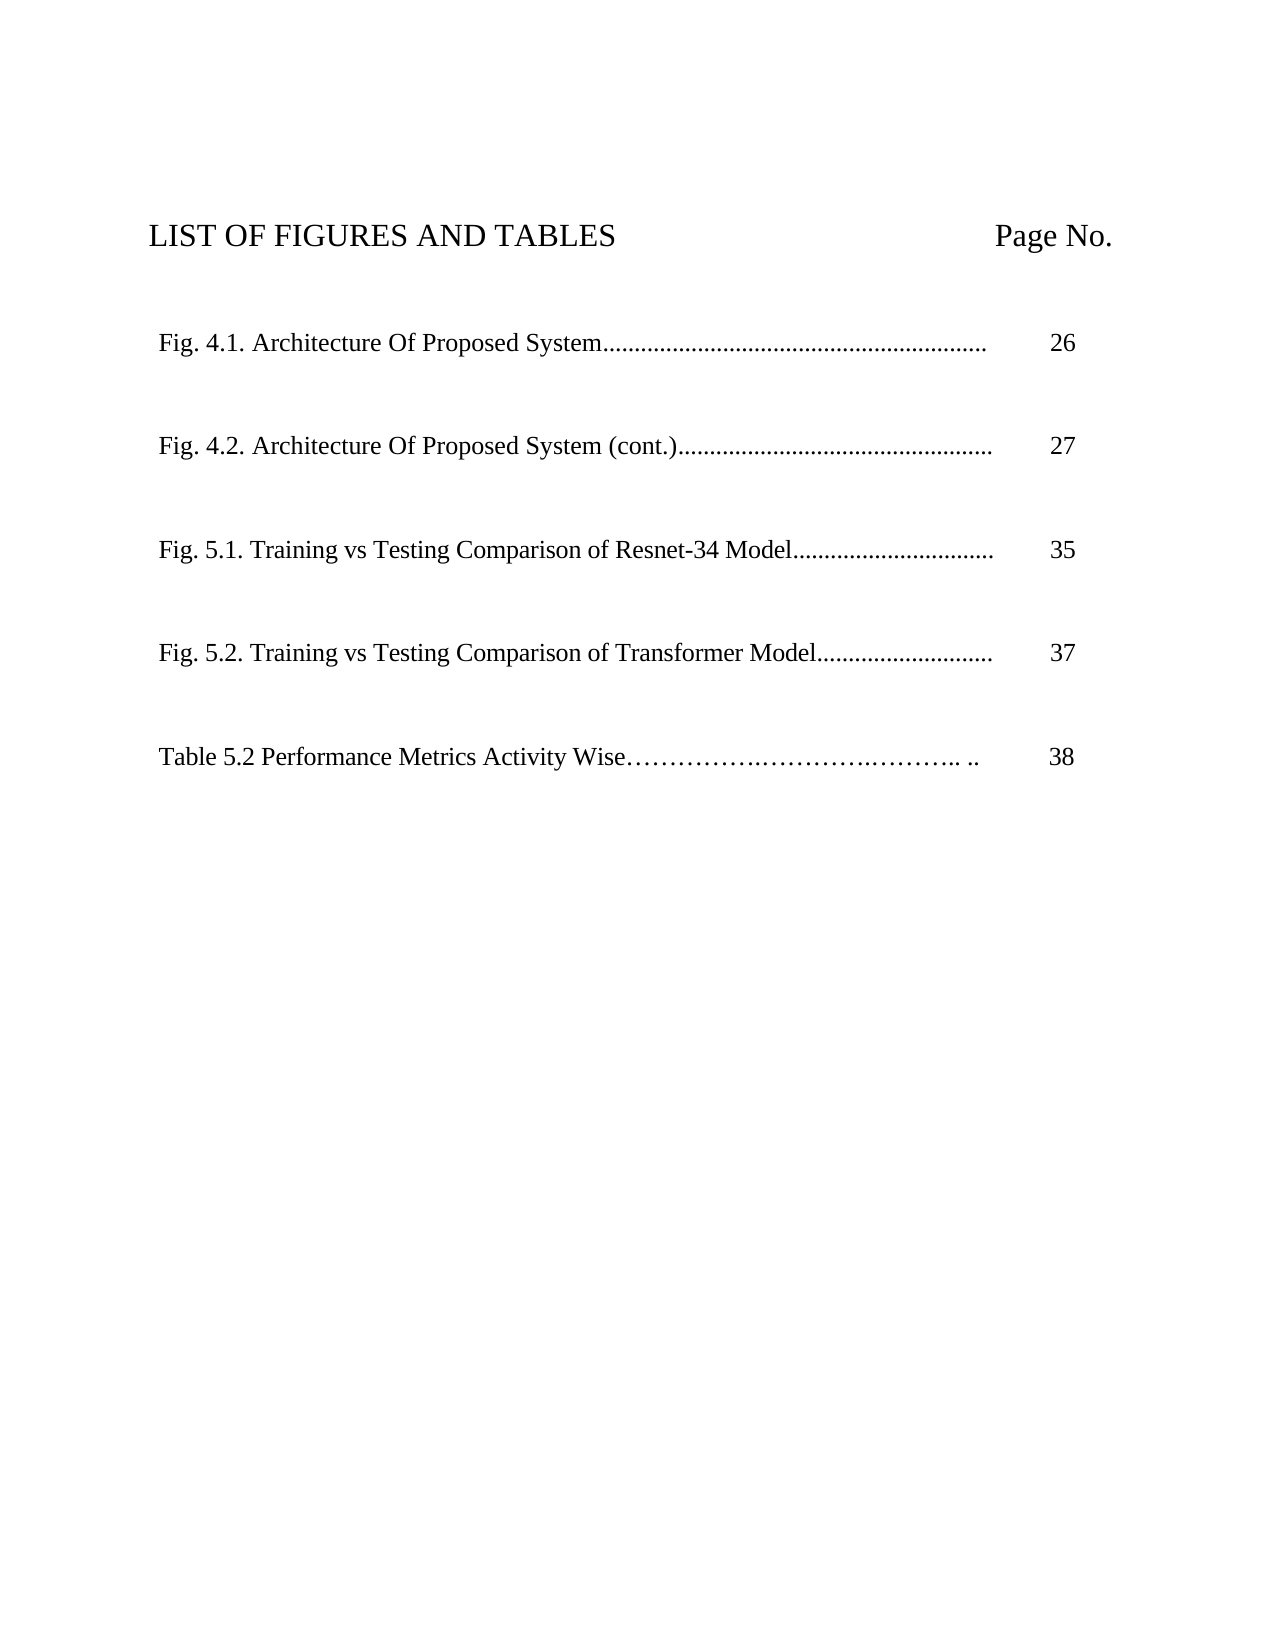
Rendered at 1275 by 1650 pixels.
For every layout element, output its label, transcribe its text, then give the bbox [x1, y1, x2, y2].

text Fig. 4.2. Architecture Of Proposed System (cont.).................................................. 27 [148, 430, 1126, 460]
text Fig. 4.1. Architecture Of Proposed System............................................................. 26 [148, 327, 1126, 357]
text Fig. 5.1. Training vs Testing Comparison of Resnet-34 Model................................ 35 [148, 534, 1126, 564]
text Fig. 5.2. Training vs Testing Comparison of Transformer Model............................ 37 [148, 637, 1126, 667]
text Table 5.2 Performance Metrics Activity Wise…………….………….……….. .. 38 [148, 741, 1126, 771]
text LIST OF FIGURES AND TABLES Page No. [148, 216, 1126, 253]
